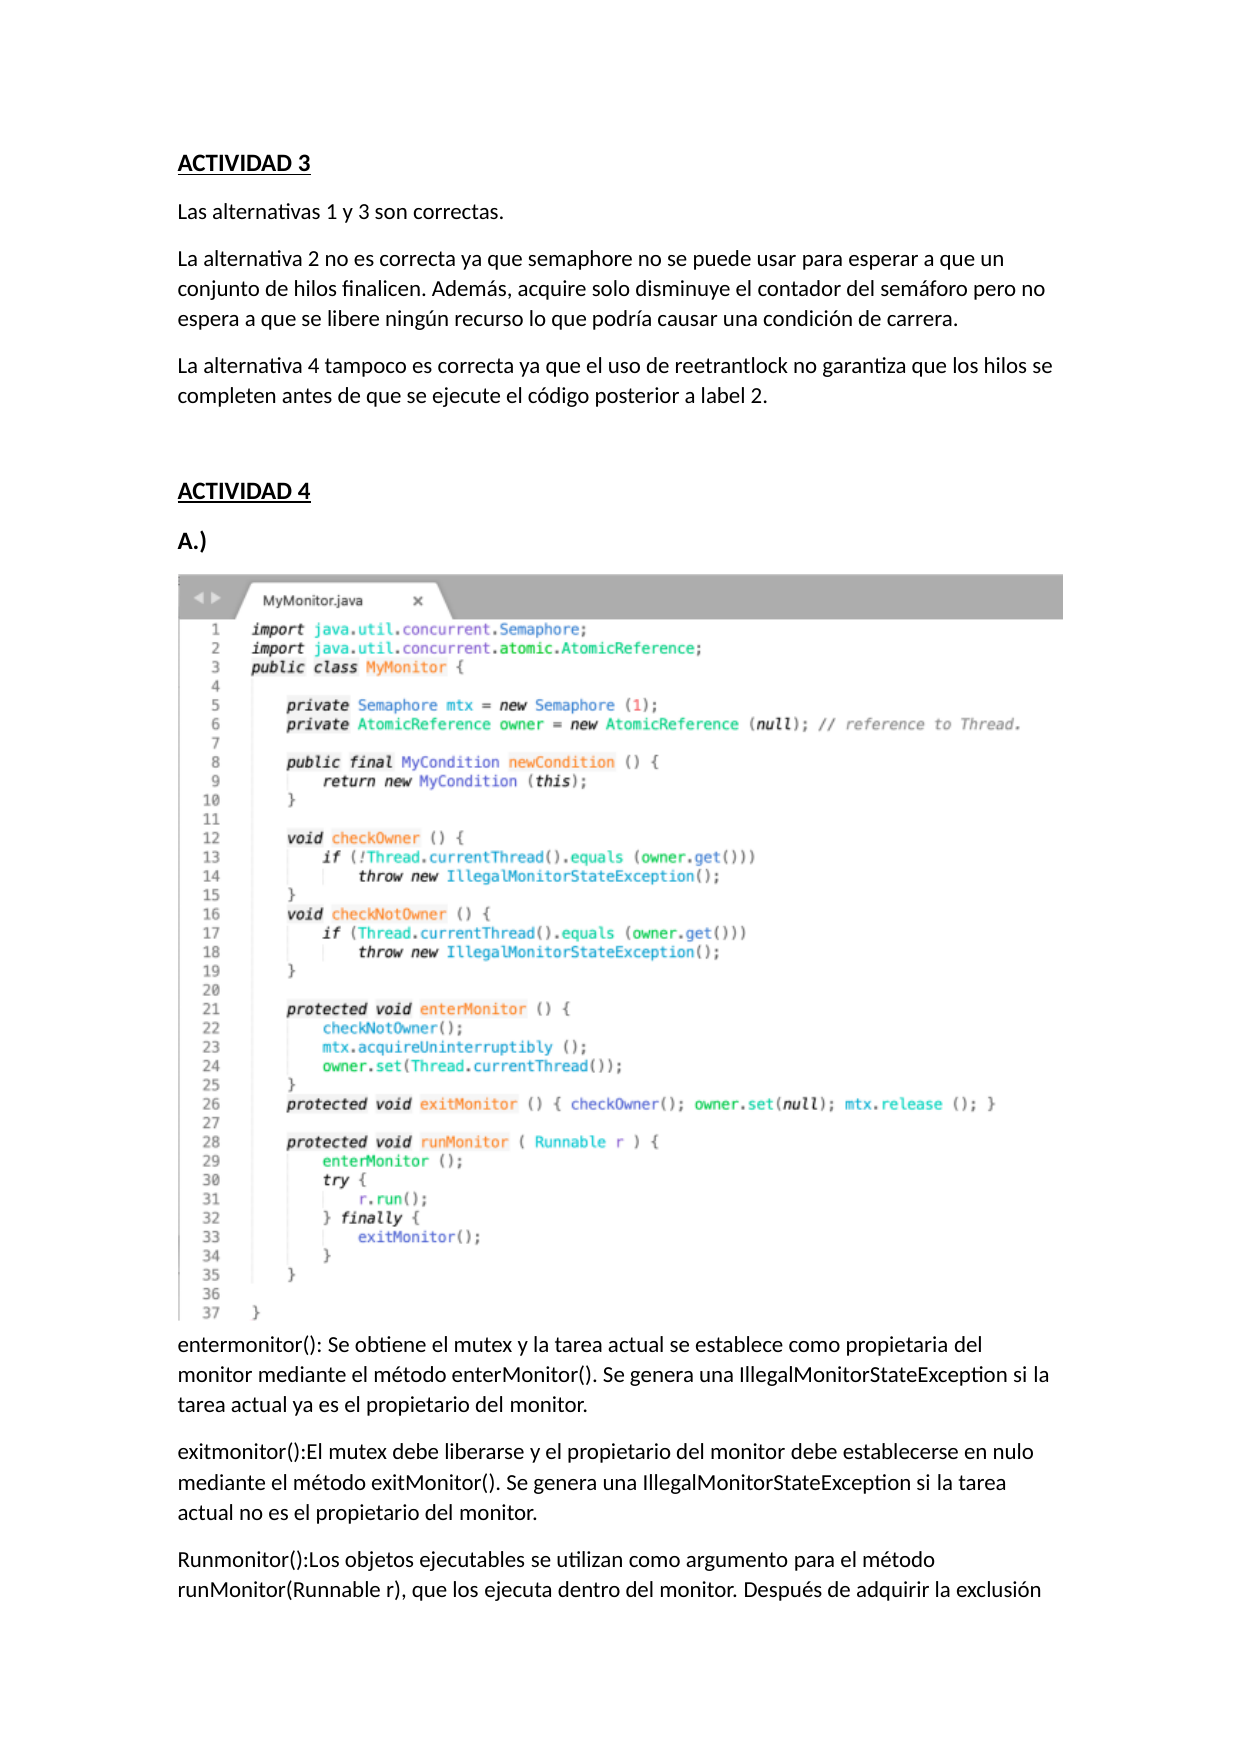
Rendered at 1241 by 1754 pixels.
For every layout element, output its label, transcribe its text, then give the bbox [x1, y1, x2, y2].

text ACTIVIDAD 3 [177, 148, 1063, 178]
text entermonitor(): Se obtiene el mutex y la tarea actual se establece como propietaria del monitor mediante el método enterMonitor(). Se genera una IllegalMonitorStateException si la tarea actual ya es el propietario del monitor. [177, 1328, 1063, 1418]
text La alternativa 4 tampoco es correcta ya que el uso de reetrantlock no garantiza que los hilos se completen antes de que se ejecute el código posterior a label 2. [177, 351, 1063, 409]
text La alternativa 2 no es correcta ya que semaphore no se puede usar para esperar a que un conjunto de hilos finalicen. Además, acquire solo disminuye el contador del semáforo pero no espera a que se libere ningún recurso lo que podría causar una condición de carrera. [177, 244, 1063, 332]
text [177, 1545, 1063, 1603]
text A.) [177, 525, 1063, 555]
text ACTIVIDAD 4 [177, 475, 1063, 506]
picture [177, 574, 1063, 1328]
text Las alternativas 1 y 3 son correctas. [177, 197, 1063, 225]
text exitmonitor():El mutex debe liberarse y el propietario del monitor debe establecerse en nulo mediante el método exitMonitor(). Se genera una IllegalMonitorStateException si la tarea actual no es el propietario del monitor. [177, 1437, 1063, 1526]
